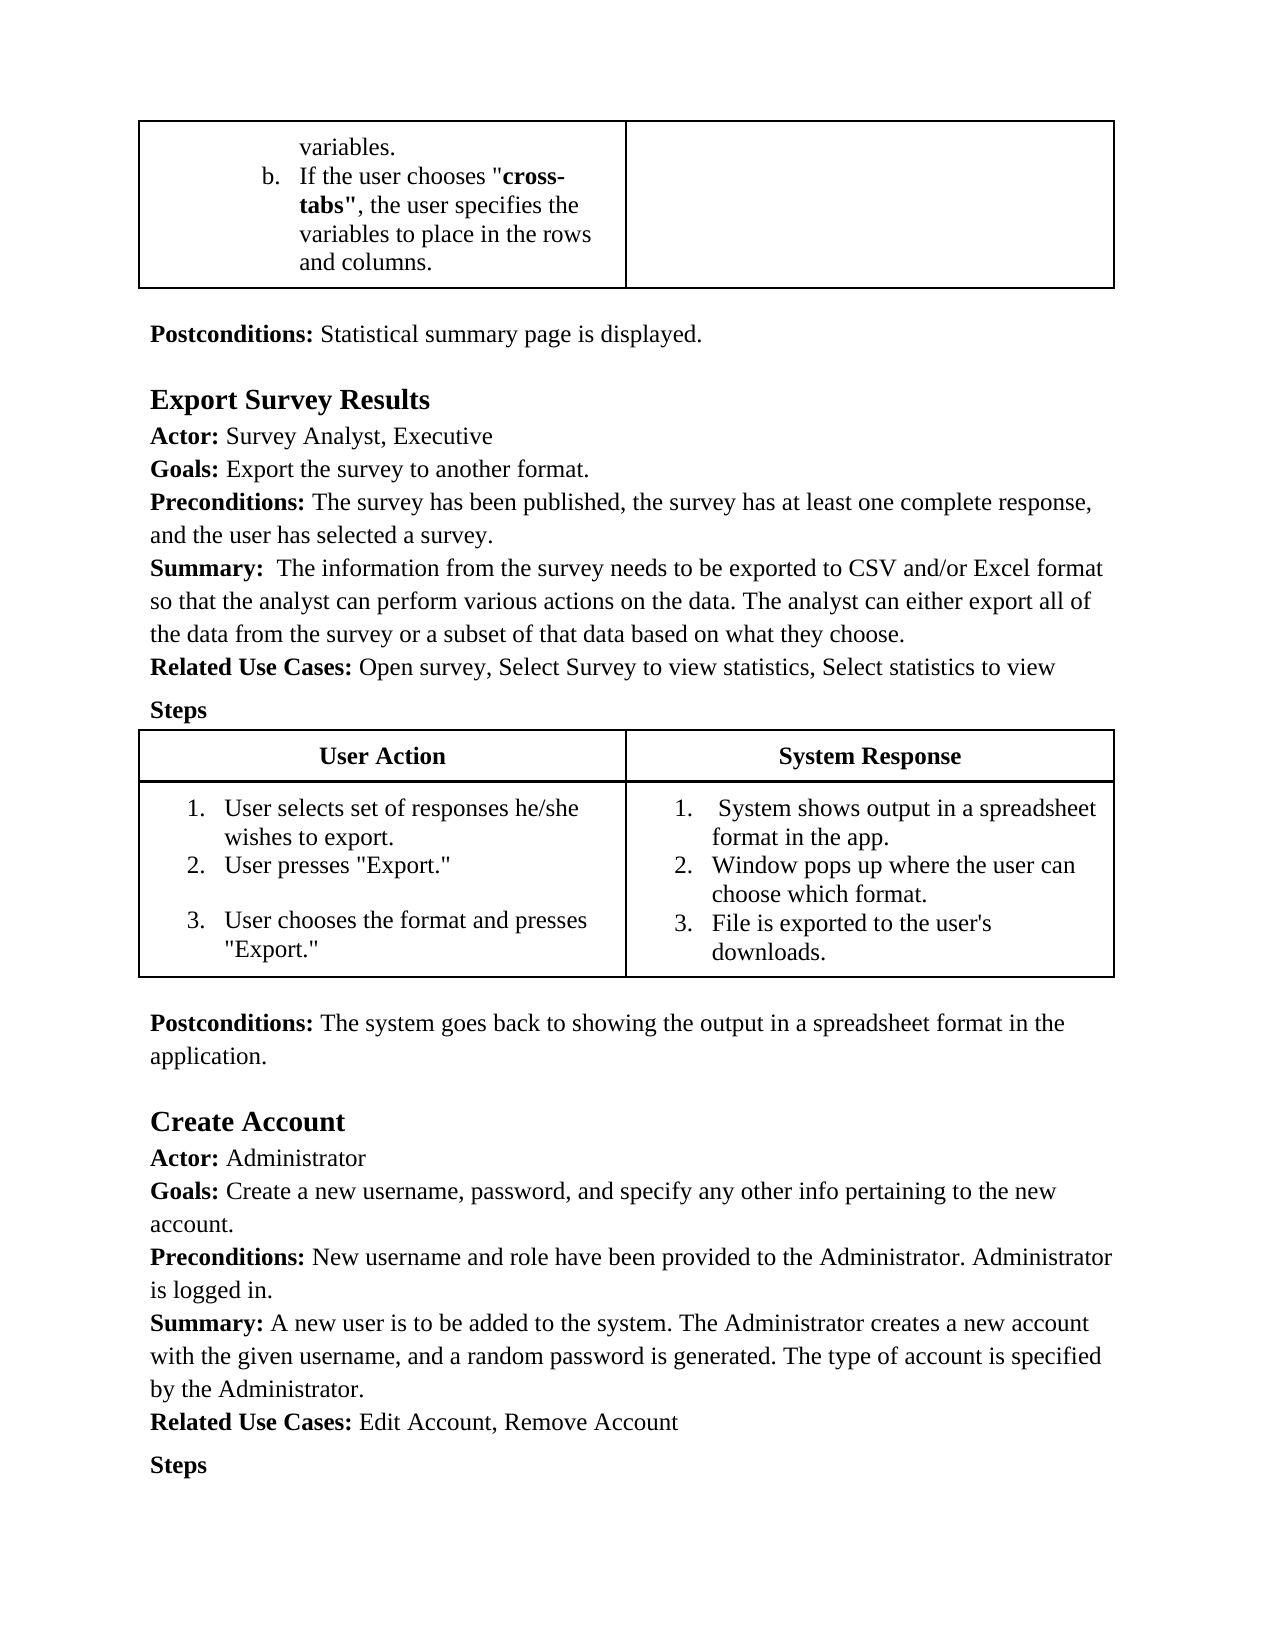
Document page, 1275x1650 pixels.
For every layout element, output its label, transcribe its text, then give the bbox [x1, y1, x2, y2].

text Postconditions: Statistical summary page is displayed. [150, 319, 1125, 348]
text Goals: Export the survey to another format. [150, 454, 1125, 482]
table_cell User selects set of responses he/she wishes to export. User presses "Export." User chooses the format and presses "Export." [140, 783, 625, 976]
text Preconditions: The survey has been published, the survey has at least one complete response, and the user has selected a survey. [150, 487, 1125, 548]
text Related Use Cases: Open survey, Select Survey to view statistics, Select statistics to view [150, 652, 1125, 681]
text Create Account [150, 1104, 1125, 1138]
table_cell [140, 122, 625, 287]
text Goals: Create a new username, password, and specify any other info pertaining to the new account. [150, 1176, 1125, 1238]
table_header System Response [627, 731, 1113, 780]
table_header User Action [140, 731, 625, 780]
text Related Use Cases: Edit Account, Remove Account [150, 1407, 1125, 1436]
text Steps [150, 1450, 1125, 1479]
text Summary: The information from the survey needs to be exported to CSV and/or Excel format so that the analyst can perform various actions on the data. The analyst can either export all of the data from the survey or a subset of that data based on what they choose. [150, 553, 1125, 648]
text Postconditions: The system goes back to showing the output in a spreadsheet format in the application. [150, 1008, 1125, 1070]
text Actor: Survey Analyst, Executive [150, 421, 1125, 449]
text Export Survey Results [150, 382, 1125, 416]
table_cell System shows output in a spreadsheet format in the app. Window pops up where the user can choose which format. File is exported to the user's downloads. [627, 783, 1113, 976]
text Preconditions: New username and role have been provided to the Administrator. Administrator is logged in. [150, 1242, 1125, 1304]
text Actor: Administrator [150, 1143, 1125, 1172]
text Summary: A new user is to be added to the system. The Administrator creates a new account with the given username, and a random password is generated. The type of account is specified by the Administrator. [150, 1308, 1125, 1403]
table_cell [627, 122, 1113, 287]
text Steps [150, 695, 1125, 724]
